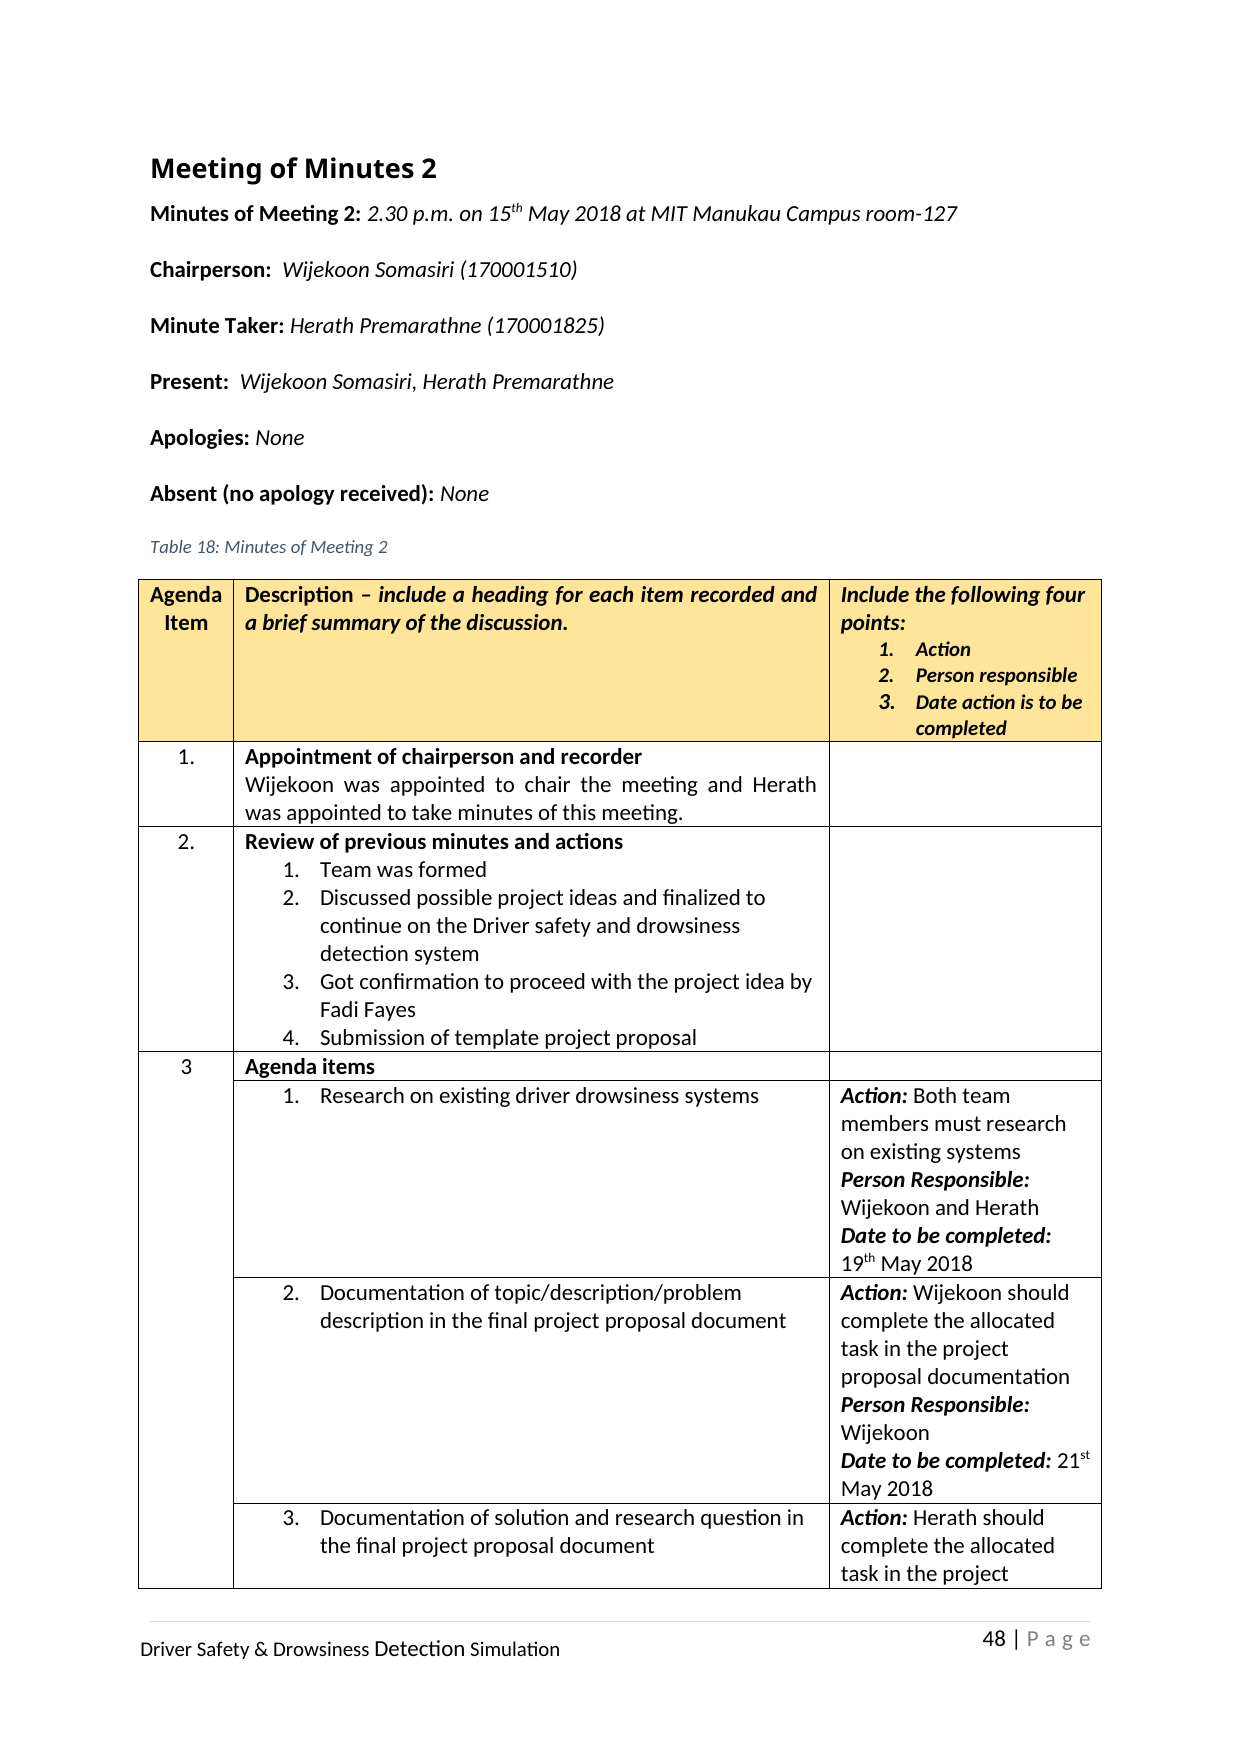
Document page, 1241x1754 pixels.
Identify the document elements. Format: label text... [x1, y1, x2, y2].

table_cell 3 [139, 1052, 233, 1588]
text Minute Taker: Herath Premarathne (170001825) [150, 311, 1090, 339]
table_cell Review of previous minutes and actions Team was formed Discussed possible project ideas and finalized to continue on the Driver safety and drowsiness detection system Got confirmation to proceed with the project idea by Fadi Fayes Submission of template project proposal [234, 827, 829, 1051]
table_cell Research on existing driver drowsiness systems [234, 1081, 829, 1277]
table_cell Documentation of topic/description/problem description in the final project proposal document [234, 1278, 829, 1502]
table_cell [830, 1052, 1101, 1080]
text Absent (no apology received): None [150, 479, 1090, 508]
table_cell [234, 1504, 829, 1588]
subtitle Meeting of Minutes 2 [150, 150, 1090, 187]
text Chairperson: Wijekoon Somasiri (170001510) [150, 255, 1090, 283]
text Apologies: None [150, 423, 1090, 452]
text Table 18: Minutes of Meeting 2 [150, 536, 1090, 558]
table_cell 1. [139, 742, 233, 826]
text Minutes of Meeting 2: 2.30 p.m. on 15th May 2018 at MIT Manukau Campus room-127 [150, 199, 1090, 227]
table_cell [830, 1504, 1101, 1588]
table_cell [830, 742, 1101, 826]
table_cell [830, 827, 1101, 1051]
table_cell Action: Both team members must research on existing systems Person Responsible: Wijekoon and Herath Date to be completed: 19th May 2018 [830, 1081, 1101, 1277]
text Present: Wijekoon Somasiri, Herath Premarathne [150, 367, 1090, 396]
table_header Agenda Item [139, 580, 233, 741]
table_cell 2. [139, 827, 233, 1051]
table_header Description – include a heading for each item recorded and a brief summary of the discussion. [234, 580, 829, 741]
table_cell Agenda items [234, 1052, 829, 1080]
table_cell Appointment of chairperson and recorder Wijekoon was appointed to chair the meeting and Herath was appointed to take minutes of this meeting. [234, 742, 829, 826]
table_header Include the following four points: Action Person responsible Date action is to be completed [830, 580, 1101, 741]
